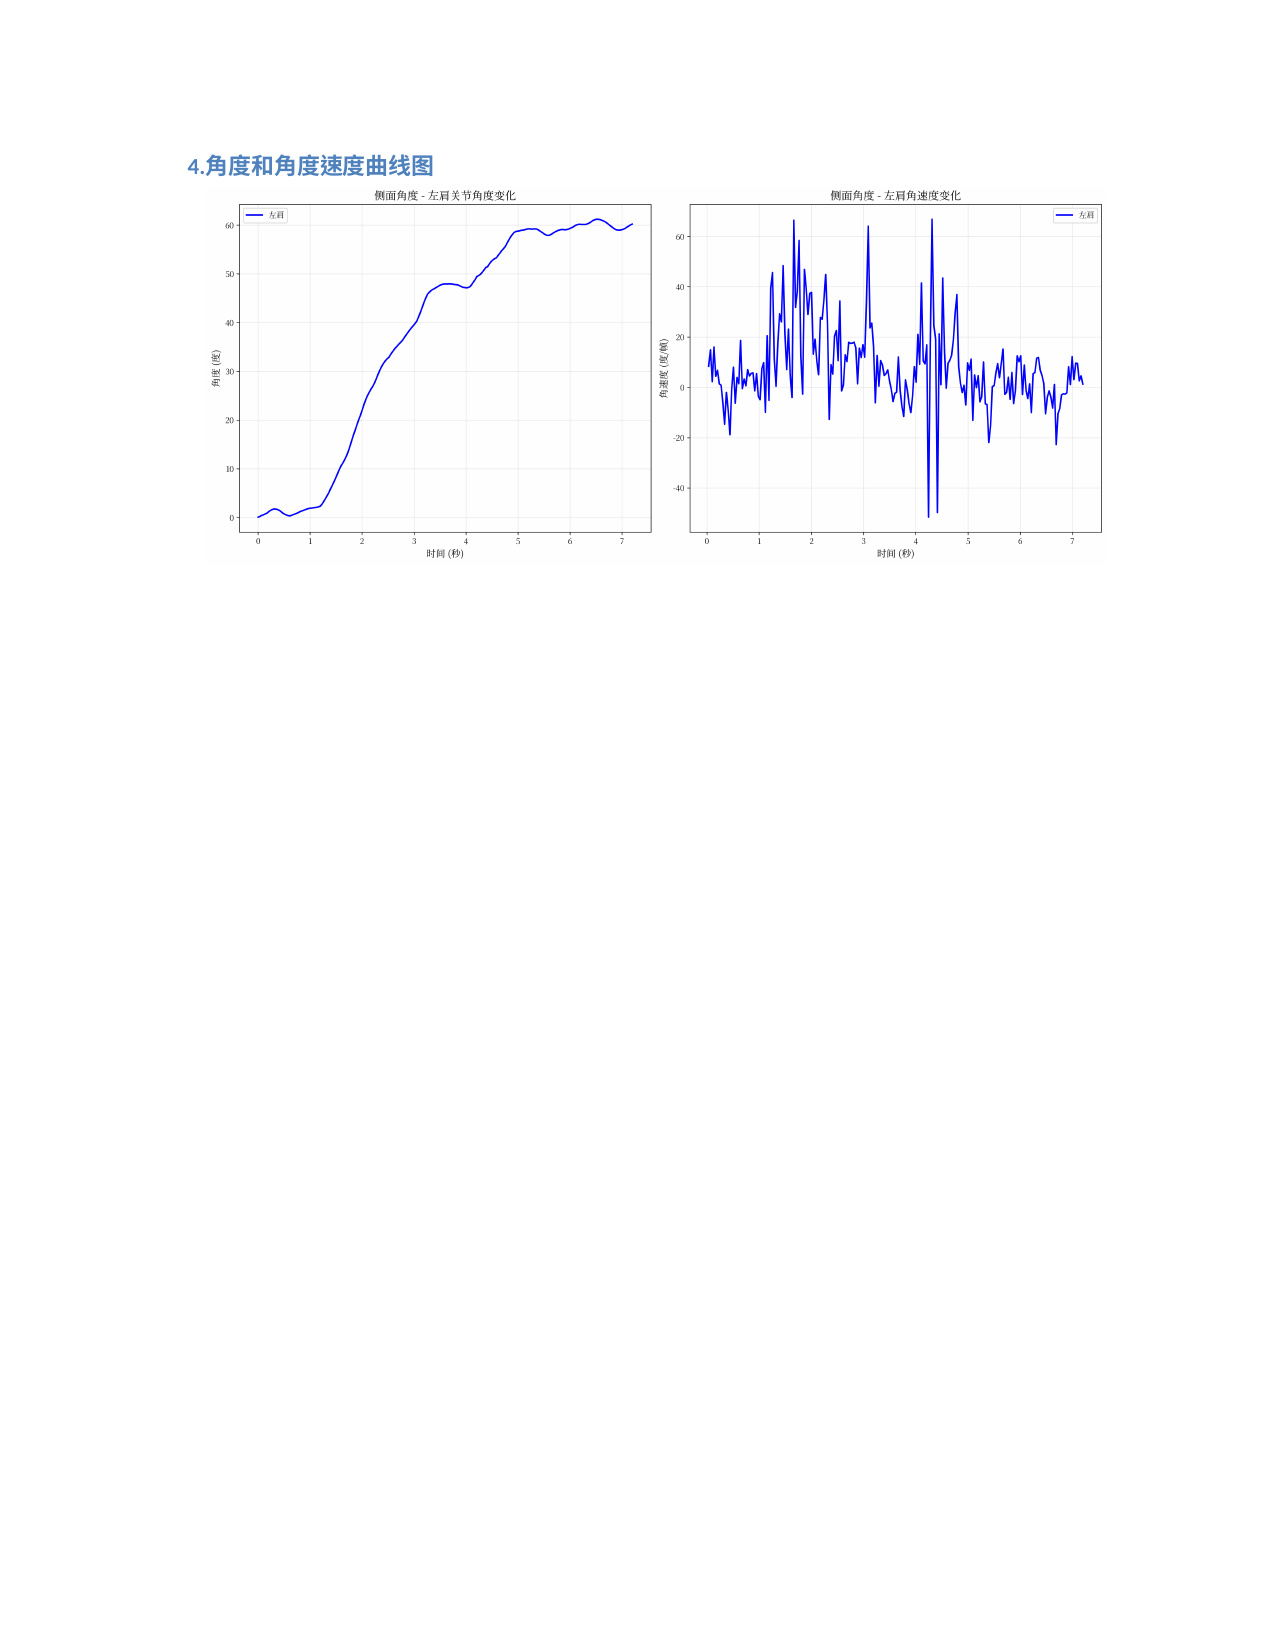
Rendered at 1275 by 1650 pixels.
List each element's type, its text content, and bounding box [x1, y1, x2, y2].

subtitle 4.角度和角度速度曲线图 [187, 150, 1087, 181]
picture [206, 186, 1107, 565]
